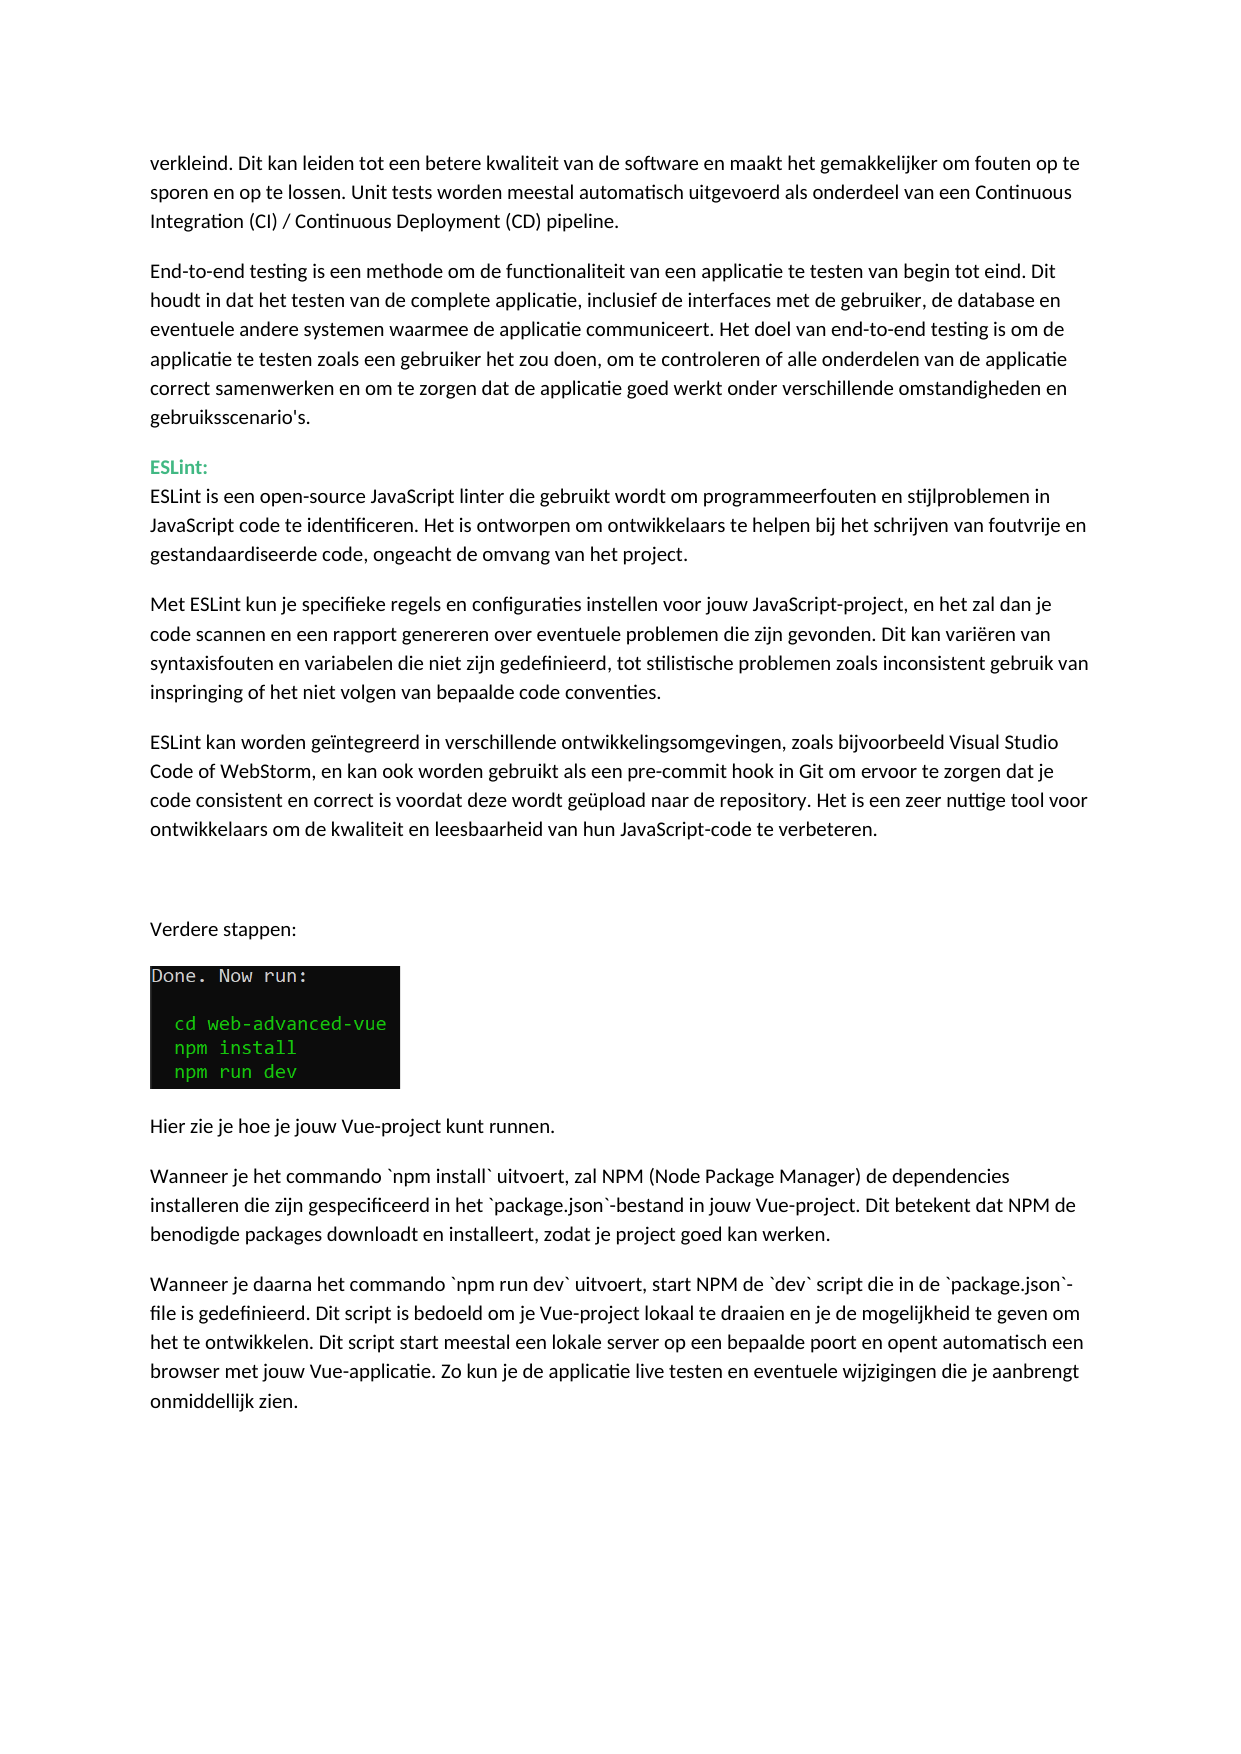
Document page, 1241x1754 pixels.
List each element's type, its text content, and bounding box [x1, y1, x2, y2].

text Wanneer je daarna het commando `npm run dev` uitvoert, start NPM de `dev` script die in de `package.json`-file is gedefinieerd. Dit script is bedoeld om je Vue-project lokaal te draaien en je de mogelijkheid te geven om het te ontwikkelen. Dit script start meestal een lokale server op een bepaalde poort en opent automatisch een browser met jouw Vue-applicatie. Zo kun je de applicatie live testen en eventuele wijzigingen die je aanbrengt onmiddellijk zien. [150, 1271, 1090, 1413]
text ESLint kan worden geïntegreerd in verschillende ontwikkelingsomgevingen, zoals bijvoorbeeld Visual Studio Code of WebStorm, en kan ook worden gebruikt als een pre-commit hook in Git om ervoor te zorgen dat je code consistent en correct is voordat deze wordt geüpload naar de repository. Het is een zeer nuttige tool voor ontwikkelaars om de kwaliteit en leesbaarheid van hun JavaScript-code te verbeteren. [150, 729, 1090, 842]
text Hier zie je hoe je jouw Vue-project kunt runnen. [150, 1113, 1090, 1138]
text Wanneer je het commando `npm install` uitvoert, zal NPM (Node Package Manager) de dependencies installeren die zijn gespecificeerd in het `package.json`-bestand in jouw Vue-project. Dit betekent dat NPM de benodigde packages downloadt en installeert, zodat je project goed kan werken. [150, 1163, 1090, 1247]
text End-to-end testing is een methode om de functionaliteit van een applicatie te testen van begin tot eind. Dit houdt in dat het testen van de complete applicatie, inclusief de interfaces met de gebruiker, de database en eventuele andere systemen waarmee de applicatie communiceert. Het doel van end-to-end testing is om de applicatie te testen zoals een gebruiker het zou doen, om te controleren of alle onderdelen van de applicatie correct samenwerken en om te zorgen dat de applicatie goed werkt onder verschillende omstandigheden en gebruiksscenario's. [150, 258, 1090, 429]
text Verdere stappen: [150, 917, 1090, 942]
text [150, 150, 1090, 234]
text ESLint: ESLint is een open-source JavaScript linter die gebruikt wordt om programmeerfouten en stijlproblemen in JavaScript code te identificeren. Het is ontworpen om ontwikkelaars te helpen bij het schrijven van foutvrije en gestandaardiseerde code, ongeacht de omvang van het project. [150, 454, 1090, 567]
text Met ESLint kun je specifieke regels en configuraties instellen voor jouw JavaScript-project, en het zal dan je code scannen en een rapport genereren over eventuele problemen die zijn gevonden. Dit kan variëren van syntaxisfouten en variabelen die niet zijn gedefinieerd, tot stilistische problemen zoals inconsistent gebruik van inspringing of het niet volgen van bepaalde code conventies. [150, 592, 1090, 704]
picture [150, 966, 401, 1089]
